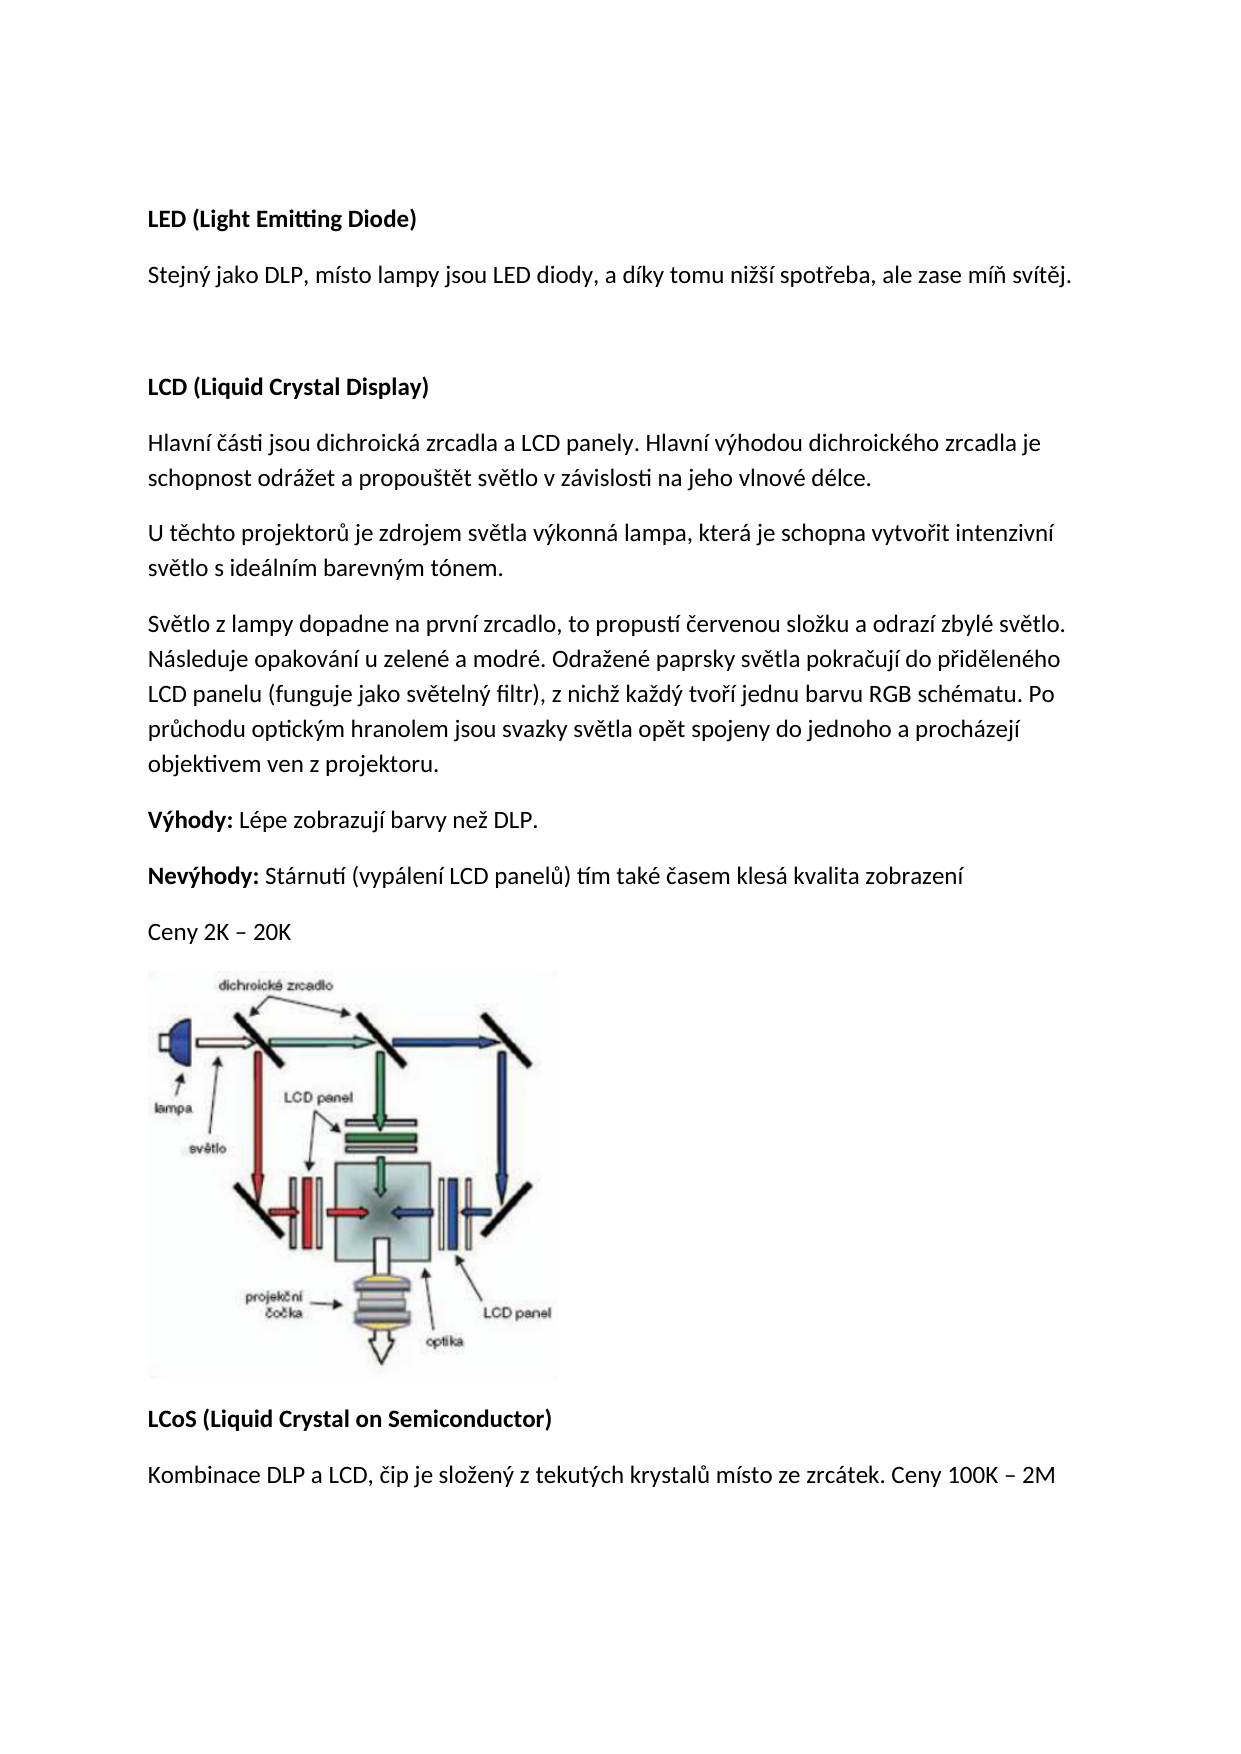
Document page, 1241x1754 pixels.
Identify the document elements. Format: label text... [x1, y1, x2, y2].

text Nevýhody: Stárnutí (vypálení LCD panelů) tím také časem klesá kvalita zobrazení [148, 860, 1093, 891]
text Světlo z lampy dopadne na první zrcadlo, to propustí červenou složku a odrazí zbylé světlo. Následuje opakování u zelené a modré. Odražené paprsky světla pokračují do přiděleného LCD panelu (funguje jako světelný filtr), z nichž každý tvoří jednu barvu RGB schématu. Po průchodu optickým hranolem jsou svazky světla opět spojeny do jednoho a procházejí objektivem ven z projektoru. [148, 608, 1093, 779]
text LCoS (Liquid Crystal on Semiconductor) [148, 1403, 1093, 1434]
text U těchto projektorů je zdrojem světla výkonná lampa, která je schopna vytvořit intenzivní světlo s ideálním barevným tónem. [148, 518, 1093, 583]
text Ceny 2K – 20K [148, 916, 1093, 946]
text Kombinace DLP a LCD, čip je složený z tekutých krystalů místo ze zrcátek. Ceny 100K – 2M [148, 1459, 1093, 1489]
text Výhody: Lépe zobrazují barvy než DLP. [148, 804, 1093, 835]
text Hlavní části jsou dichroická zrcadla a LCD panely. Hlavní výhodou dichroického zrcadla je schopnost odrážet a propouštět světlo v závislosti na jeho vlnové délce. [148, 427, 1093, 492]
picture [147, 971, 578, 1379]
text LED (Light Emitting Diode) [148, 203, 1093, 234]
text LCD (Liquid Crystal Display) [148, 371, 1093, 401]
text Stejný jako DLP, místo lampy jsou LED diody, a díky tomu nižší spotřeba, ale zase míň svítěj. [148, 259, 1093, 290]
